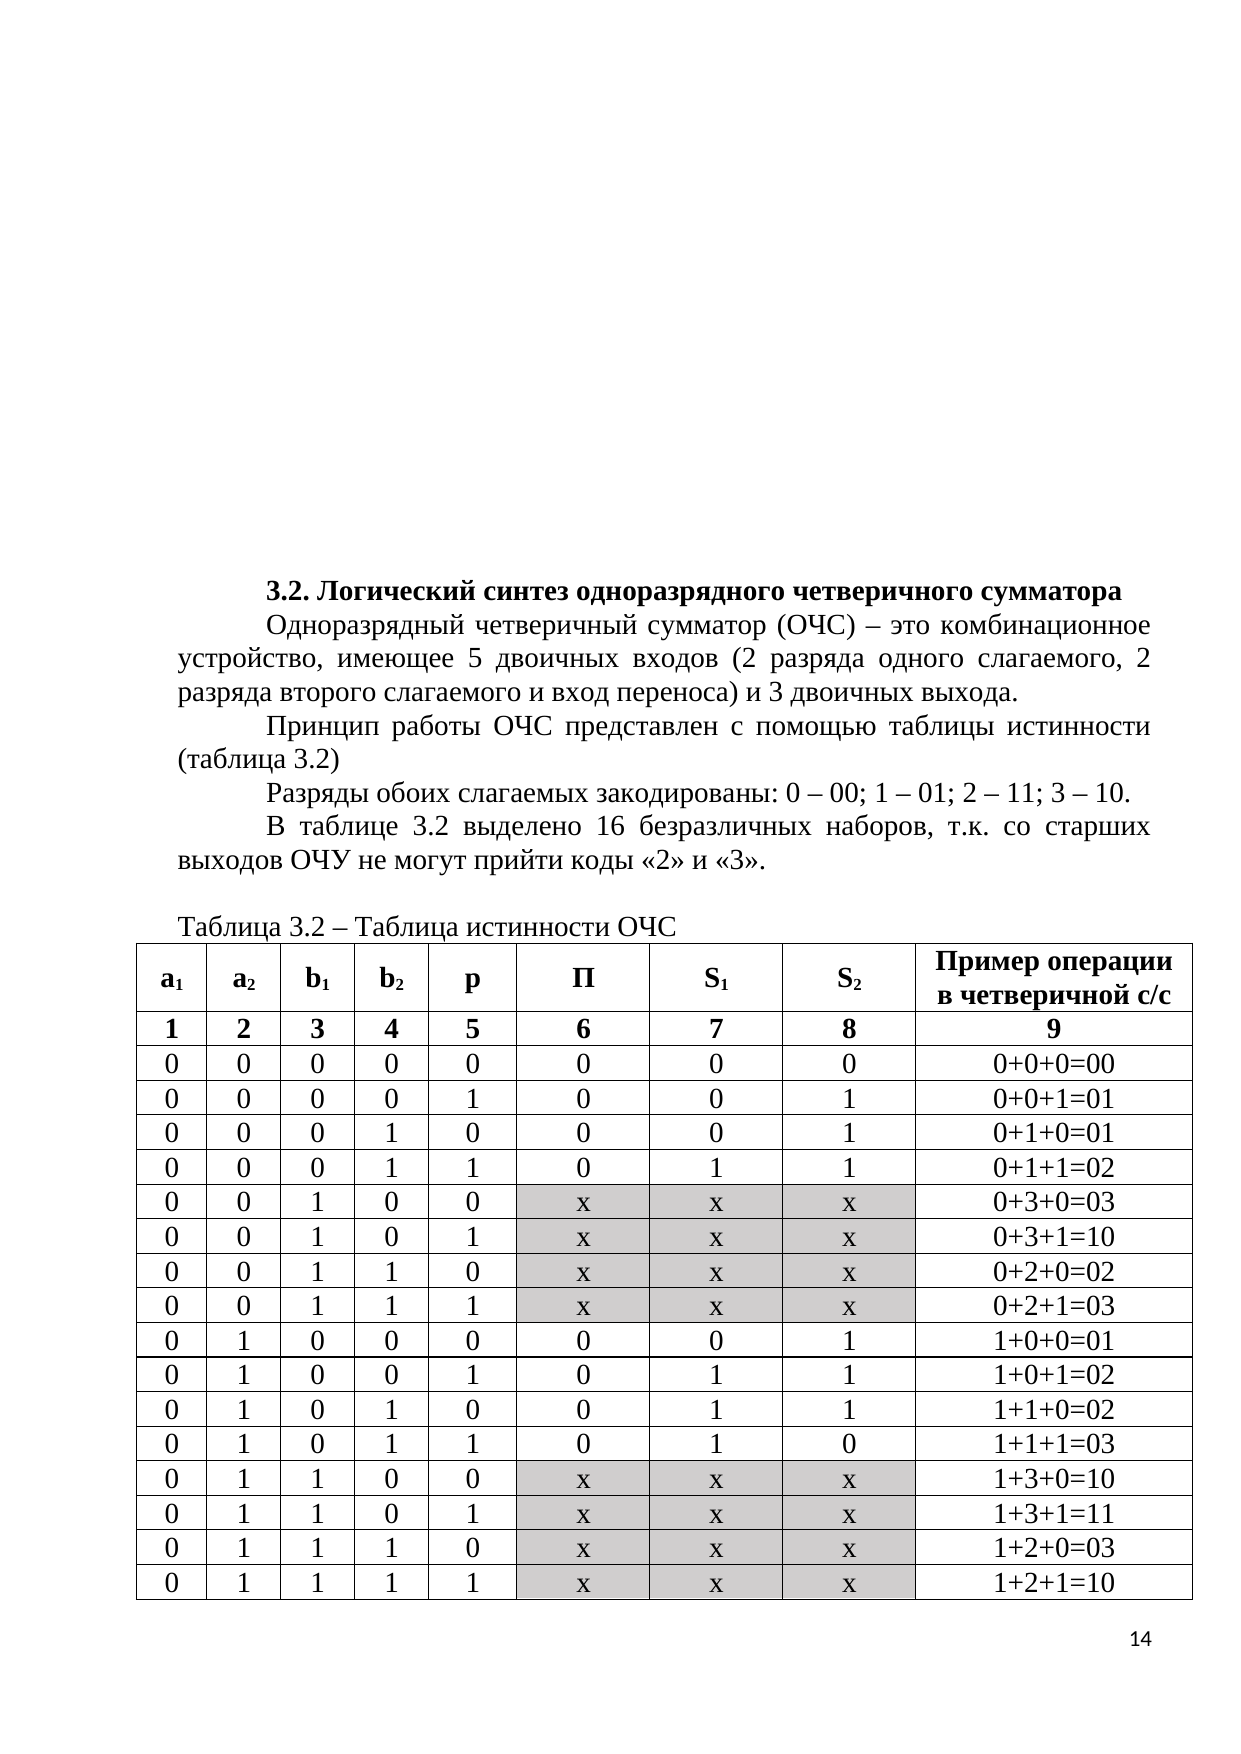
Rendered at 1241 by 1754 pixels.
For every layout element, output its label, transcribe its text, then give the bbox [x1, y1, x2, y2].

table_cell x [783, 1288, 915, 1322]
table_cell 0 [429, 1323, 516, 1356]
table_cell 0 [137, 1427, 206, 1460]
table_cell 0 [429, 1461, 516, 1495]
table_cell 1 [355, 1288, 428, 1322]
table_cell 0 [207, 1288, 280, 1322]
table_cell 0+0+1=01 [916, 1081, 1192, 1114]
table_cell 0 [355, 1046, 428, 1080]
table_cell x [517, 1496, 649, 1529]
table_cell 1 [207, 1323, 280, 1356]
table_cell 0+2+0=02 [916, 1254, 1192, 1287]
table_cell 0 [281, 1046, 354, 1080]
table_cell 0 [207, 1046, 280, 1080]
table_cell 1 [355, 1530, 428, 1564]
table_cell 1 [281, 1530, 354, 1564]
table_cell 6 [517, 1012, 649, 1045]
table_cell 0 [517, 1150, 649, 1183]
table_cell 1 [355, 1392, 428, 1426]
table_cell x [517, 1288, 649, 1322]
table_cell x [783, 1530, 915, 1564]
table_cell 1 [429, 1219, 516, 1253]
table_cell 8 [783, 1012, 915, 1045]
table_cell 0 [355, 1219, 428, 1253]
table_cell 0+2+1=03 [916, 1288, 1192, 1322]
table_cell 1+2+0=03 [916, 1530, 1192, 1564]
text Разряды обоих слагаемых закодированы: 0 – 00; 1 – 01; 2 – 11; 3 – 10. [177, 775, 1152, 808]
table_cell 0 [783, 1046, 915, 1080]
table_cell 0 [137, 1530, 206, 1564]
table_cell 1 [207, 1392, 280, 1426]
table_cell 9 [916, 1012, 1192, 1045]
table_cell 1+1+0=02 [916, 1392, 1192, 1426]
table_cell 0 [137, 1115, 206, 1149]
table_cell 7 [650, 1012, 782, 1045]
table_cell 0 [281, 1427, 354, 1460]
table_cell 1 [355, 1565, 428, 1598]
table_cell 1 [207, 1496, 280, 1529]
table_cell 0 [137, 1461, 206, 1495]
table_cell 0 [281, 1081, 354, 1114]
table_cell 1 [783, 1150, 915, 1183]
table_cell 0 [207, 1115, 280, 1149]
text В таблице 3.2 выделено 16 безразличных наборов, т.к. со старших выходов ОЧУ не могут прийти коды «2» и «3». [177, 808, 1152, 875]
table_cell 0 [517, 1115, 649, 1149]
table_cell 0+1+1=02 [916, 1150, 1192, 1183]
table_cell 1+0+0=01 [916, 1323, 1192, 1356]
table_cell 3 [281, 1012, 354, 1045]
table_cell 1 [650, 1150, 782, 1183]
table_cell 1 [650, 1427, 782, 1460]
table_cell 0+0+0=00 [916, 1046, 1192, 1080]
table_cell 0 [137, 1081, 206, 1114]
table_cell 0 [517, 1427, 649, 1460]
table_cell x [517, 1565, 649, 1598]
table_cell 1 [281, 1185, 354, 1218]
table_cell x [783, 1219, 915, 1253]
table_cell 0 [137, 1046, 206, 1080]
table_cell 0 [517, 1046, 649, 1080]
table_header b1 [281, 944, 354, 1011]
text 3.2. Логический синтез одноразрядного четверичного сумматора [177, 573, 1152, 607]
table_cell x [783, 1496, 915, 1529]
table_header П [517, 944, 649, 1011]
table_cell 1 [355, 1150, 428, 1183]
table_cell 0 [137, 1496, 206, 1529]
table_cell 0 [281, 1150, 354, 1183]
table_cell 0 [355, 1185, 428, 1218]
table_header S1 [650, 944, 782, 1011]
table_cell 0 [281, 1358, 354, 1391]
text Таблица 3.2 – Таблица истинности ОЧС [177, 909, 1152, 942]
table_cell 1 [429, 1565, 516, 1598]
table_cell 0 [650, 1323, 782, 1356]
table_cell 0 [429, 1115, 516, 1149]
table_cell x [783, 1461, 915, 1495]
table_cell 1 [281, 1219, 354, 1253]
table_cell 1 [355, 1427, 428, 1460]
table_cell 0 [137, 1288, 206, 1322]
table_cell 4 [355, 1012, 428, 1045]
table_cell 1+1+1=03 [916, 1427, 1192, 1460]
table_cell 1 [429, 1081, 516, 1114]
table_cell 1 [783, 1358, 915, 1391]
table_cell 0 [137, 1219, 206, 1253]
table_cell 0 [207, 1081, 280, 1114]
table_cell x [650, 1288, 782, 1322]
table_header S2 [783, 944, 915, 1011]
table_header Пример операции в четверичной с/с [916, 944, 1192, 1011]
table_cell 0 [355, 1461, 428, 1495]
table_cell 1 [137, 1012, 206, 1045]
table_cell x [650, 1254, 782, 1287]
table_cell x [650, 1219, 782, 1253]
table_cell 0 [650, 1115, 782, 1149]
table_cell 0 [429, 1392, 516, 1426]
table_cell 0 [783, 1427, 915, 1460]
table_cell 0 [207, 1219, 280, 1253]
table_cell 0 [429, 1530, 516, 1564]
table_cell x [650, 1461, 782, 1495]
table_cell 1 [207, 1427, 280, 1460]
table_cell x [517, 1254, 649, 1287]
table_cell 5 [429, 1012, 516, 1045]
table_cell x [783, 1565, 915, 1598]
table_cell 1+3+1=11 [916, 1496, 1192, 1529]
table_cell 1 [207, 1358, 280, 1391]
table_cell 0 [137, 1358, 206, 1391]
table_cell x [783, 1254, 915, 1287]
table_cell 1 [281, 1288, 354, 1322]
table_cell 0 [355, 1081, 428, 1114]
table_header b2 [355, 944, 428, 1011]
table_cell 0 [355, 1358, 428, 1391]
table_cell 0 [517, 1081, 649, 1114]
table_cell 1 [281, 1254, 354, 1287]
table_cell 1 [355, 1254, 428, 1287]
text Принцип работы ОЧС представлен с помощью таблицы истинности (таблица 3.2) [177, 708, 1152, 775]
table_cell 1 [783, 1115, 915, 1149]
table_cell 1 [281, 1565, 354, 1598]
table_cell 1+0+1=02 [916, 1358, 1192, 1391]
table_cell 1+2+1=10 [916, 1565, 1192, 1598]
table_cell 1 [355, 1115, 428, 1149]
table_cell 0 [137, 1323, 206, 1356]
table_cell 0 [355, 1496, 428, 1529]
table_cell 1 [207, 1565, 280, 1598]
table_cell 0 [517, 1358, 649, 1391]
table_cell 0 [429, 1254, 516, 1287]
table_cell 0 [355, 1323, 428, 1356]
table_cell x [517, 1461, 649, 1495]
table_cell 0 [517, 1392, 649, 1426]
table_cell 0 [137, 1185, 206, 1218]
table_cell 1 [650, 1358, 782, 1391]
table_cell 1 [783, 1323, 915, 1356]
table_cell 0 [650, 1046, 782, 1080]
table_cell 0+1+0=01 [916, 1115, 1192, 1149]
table_cell 0 [281, 1392, 354, 1426]
table_cell x [517, 1219, 649, 1253]
table_header a2 [207, 944, 280, 1011]
table_cell x [517, 1530, 649, 1564]
table_cell x [517, 1185, 649, 1218]
table_cell 1 [207, 1530, 280, 1564]
table_cell 0 [281, 1323, 354, 1356]
table_cell 0+3+0=03 [916, 1185, 1192, 1218]
table_cell 1 [207, 1461, 280, 1495]
table_cell x [650, 1496, 782, 1529]
table_cell 0 [137, 1254, 206, 1287]
table_cell 0 [207, 1254, 280, 1287]
table_cell 0 [429, 1185, 516, 1218]
table_cell 1 [783, 1081, 915, 1114]
table_cell 0+3+1=10 [916, 1219, 1192, 1253]
table_cell 0 [650, 1081, 782, 1114]
table_cell 1 [429, 1288, 516, 1322]
table_cell 1 [429, 1358, 516, 1391]
table_header p [429, 944, 516, 1011]
table_cell 2 [207, 1012, 280, 1045]
table_cell 0 [517, 1323, 649, 1356]
table_cell 0 [281, 1115, 354, 1149]
table_cell 0 [207, 1185, 280, 1218]
table_header a1 [137, 944, 206, 1011]
table_cell 0 [137, 1392, 206, 1426]
table_cell 1 [429, 1427, 516, 1460]
table_cell 1 [650, 1392, 782, 1426]
table_cell 1 [783, 1392, 915, 1426]
table_cell 1 [429, 1150, 516, 1183]
table_cell x [650, 1565, 782, 1598]
table_cell 0 [137, 1150, 206, 1183]
text Одноразрядный четверичный сумматор (ОЧС) – это комбинационное устройство, имеющее 5 двоичных входов (2 разряда одного слагаемого, 2 разряда второго слагаемого и вход переноса) и 3 двоичных выхода. [177, 607, 1152, 708]
table_cell 1+3+0=10 [916, 1461, 1192, 1495]
table_cell x [783, 1185, 915, 1218]
table_cell x [650, 1530, 782, 1564]
table_cell x [650, 1185, 782, 1218]
table_cell 0 [207, 1150, 280, 1183]
table_cell 1 [281, 1496, 354, 1529]
table_cell 1 [281, 1461, 354, 1495]
table_cell 0 [137, 1565, 206, 1598]
table_cell 0 [429, 1046, 516, 1080]
table_cell 1 [429, 1496, 516, 1529]
